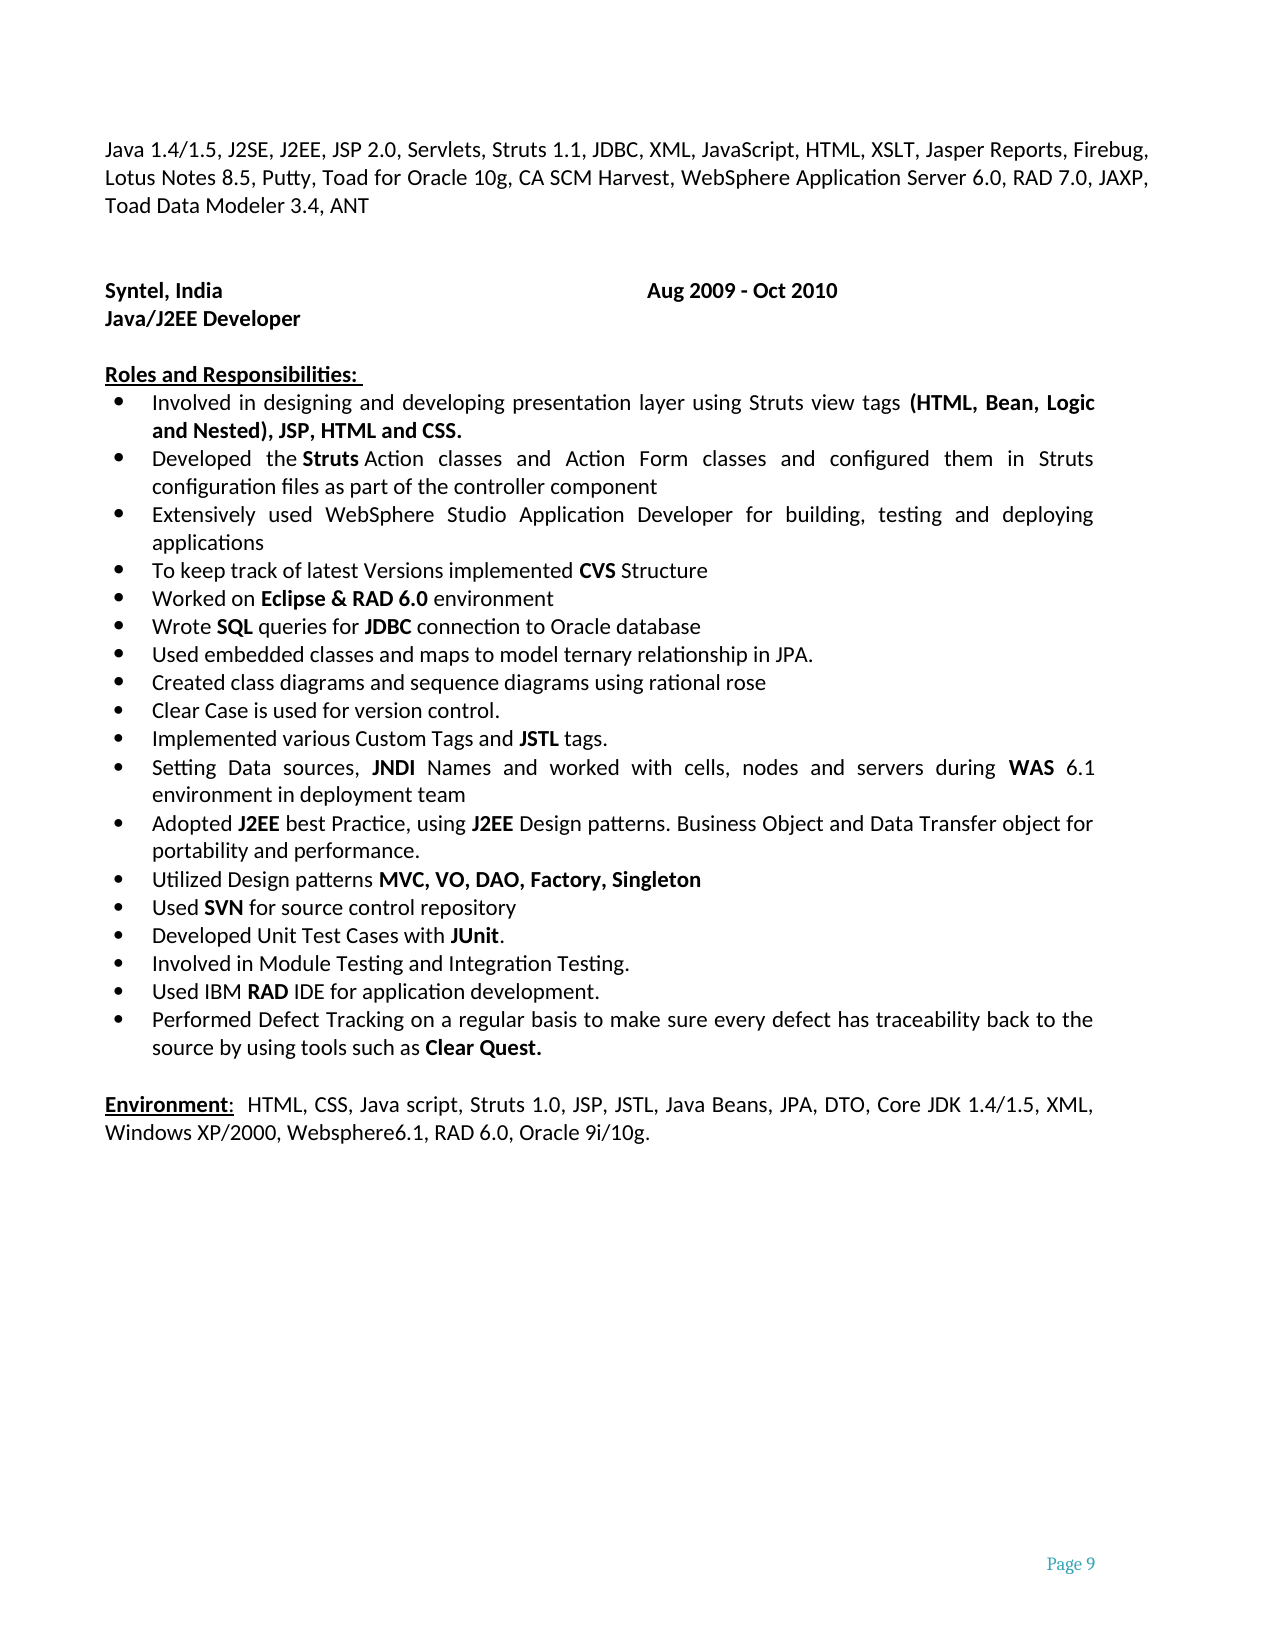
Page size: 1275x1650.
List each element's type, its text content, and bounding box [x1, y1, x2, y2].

list Developed Unit Test Cases with JUnit. [114, 921, 1095, 949]
list Implemented various Custom Tags and JSTL tags. [114, 724, 1095, 753]
list Clear Case is used for version control. [114, 697, 1095, 724]
list Used SVN for source control repository [114, 893, 1095, 921]
text Syntel, India Aug 2009 - Oct 2010 [105, 276, 1095, 304]
text Roles and Responsibilities: [105, 360, 1095, 388]
list Used IBM RAD IDE for application development. [114, 977, 1095, 1005]
list Used embedded classes and maps to model ternary relationship in JPA. [114, 641, 1095, 668]
list Setting Data sources, JNDI Names and worked with cells, nodes and servers during WAS 6.1 environment in deployment team [114, 753, 1095, 809]
list To keep track of latest Versions implemented CVS Structure [114, 556, 1095, 584]
text Environment: HTML, CSS, Java script, Struts 1.0, JSP, JSTL, Java Beans, JPA, DTO, Core JDK 1.4/1.5, XML, Windows XP/2000, Websphere6.1, RAD 6.0, Oracle 9i/10g. [105, 1090, 1095, 1146]
list Worked on Eclipse & RAD 6.0 environment [114, 584, 1095, 612]
text Java 1.4/1.5, J2SE, J2EE, JSP 2.0, Servlets, Struts 1.1, JDBC, XML, JavaScript, HTML, XSLT, Jasper Reports, Firebug, Lotus Notes 8.5, Putty, Toad for Oracle 10g, CA SCM Harvest, WebSphere Application Server 6.0, RAD 7.0, JAXP, Toad Data Modeler 3.4, ANT [105, 135, 1151, 219]
list Involved in designing and developing presentation layer using Struts view tags (HTML, Bean, Logic and Nested), JSP, HTML and CSS. [114, 388, 1095, 444]
list Utilized Design patterns MVC, VO, DAO, Factory, Singleton [114, 865, 1095, 893]
list Extensively used WebSphere Studio Application Developer for building, testing and deploying applications [114, 500, 1095, 556]
list Involved in Module Testing and Integration Testing. [114, 949, 1095, 977]
list Adopted J2EE best Practice, using J2EE Design patterns. Business Object and Data Transfer object for portability and performance. [114, 809, 1095, 865]
text Java/J2EE Developer [105, 304, 1095, 332]
list Performed Defect Tracking on a regular basis to make sure every defect has traceability back to the source by using tools such as Clear Quest. [114, 1005, 1095, 1061]
list Created class diagrams and sequence diagrams using rational rose [114, 668, 1095, 697]
list Developed the Struts Action classes and Action Form classes and configured them in Struts configuration files as part of the controller component [114, 444, 1095, 500]
list Wrote SQL queries for JDBC connection to Oracle database [114, 612, 1095, 641]
